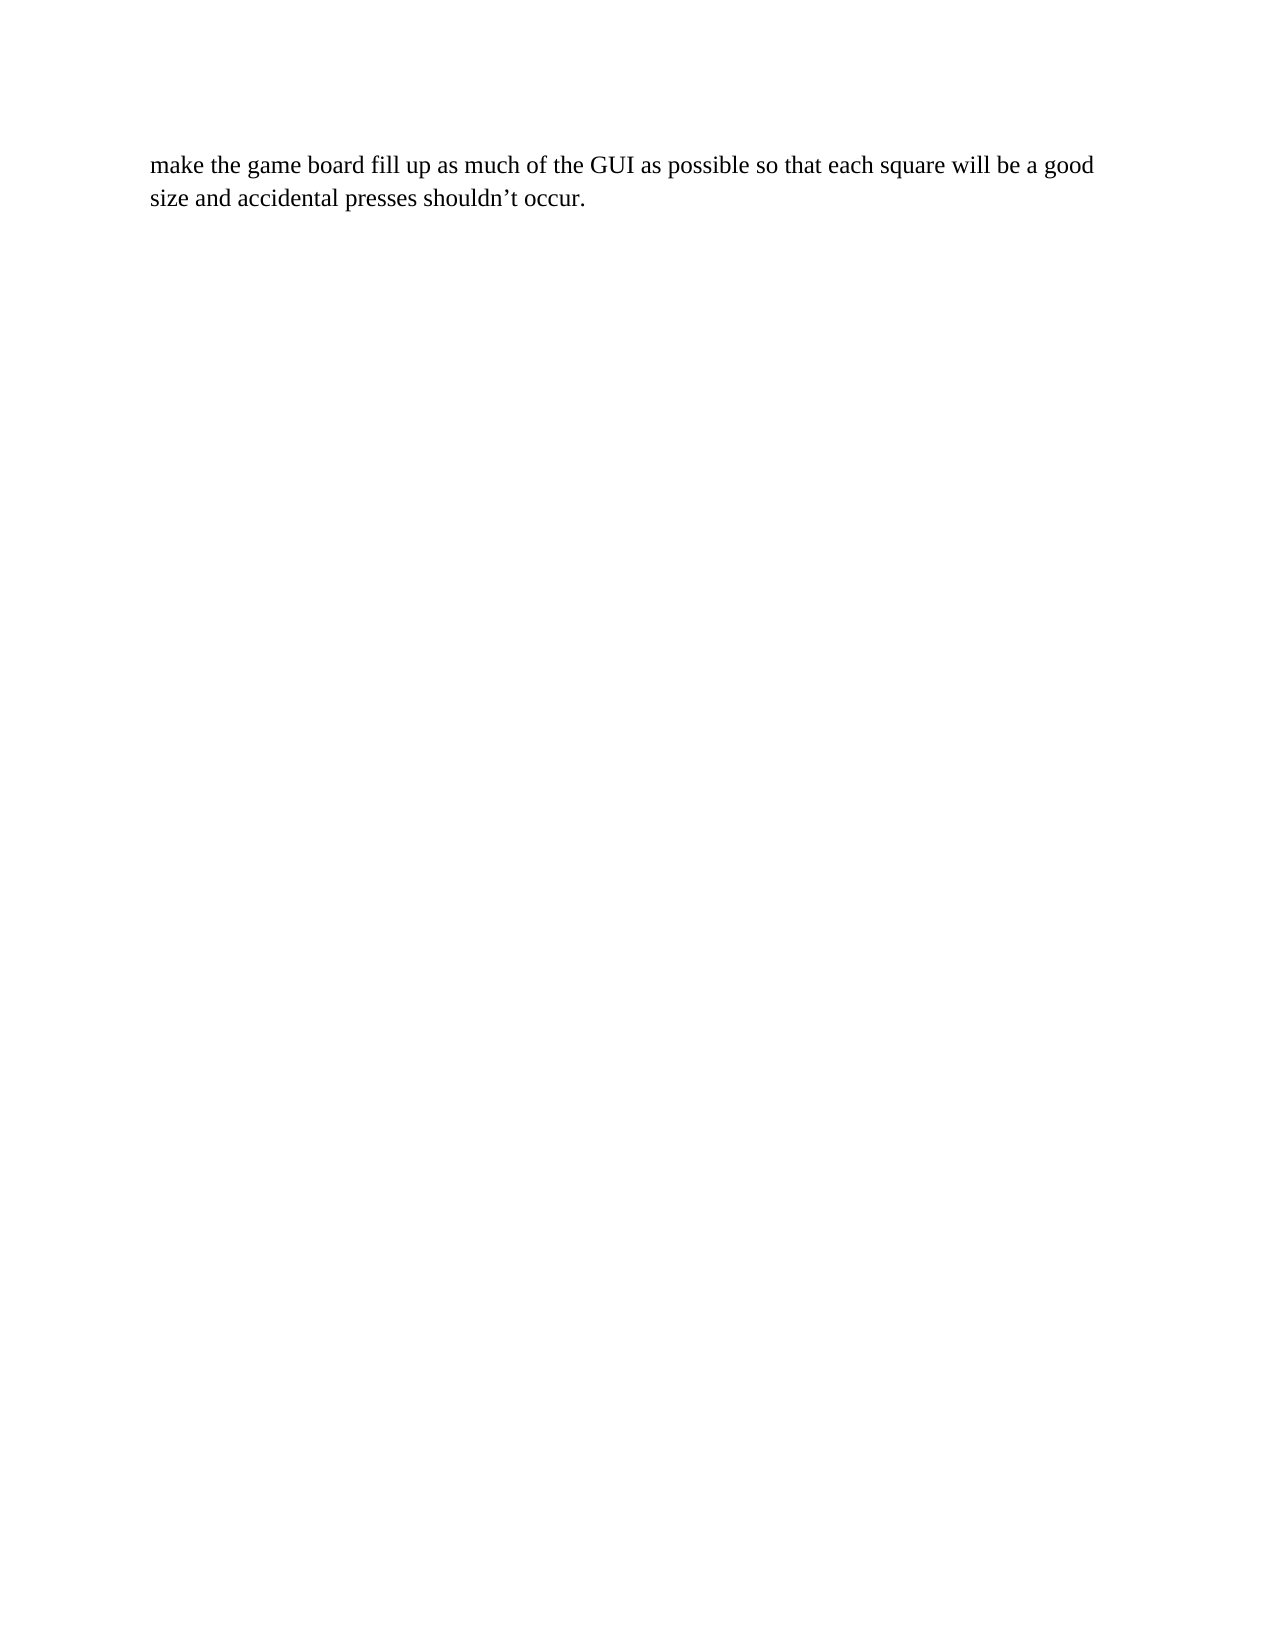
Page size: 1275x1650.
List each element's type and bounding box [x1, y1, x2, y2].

text [150, 150, 1125, 212]
